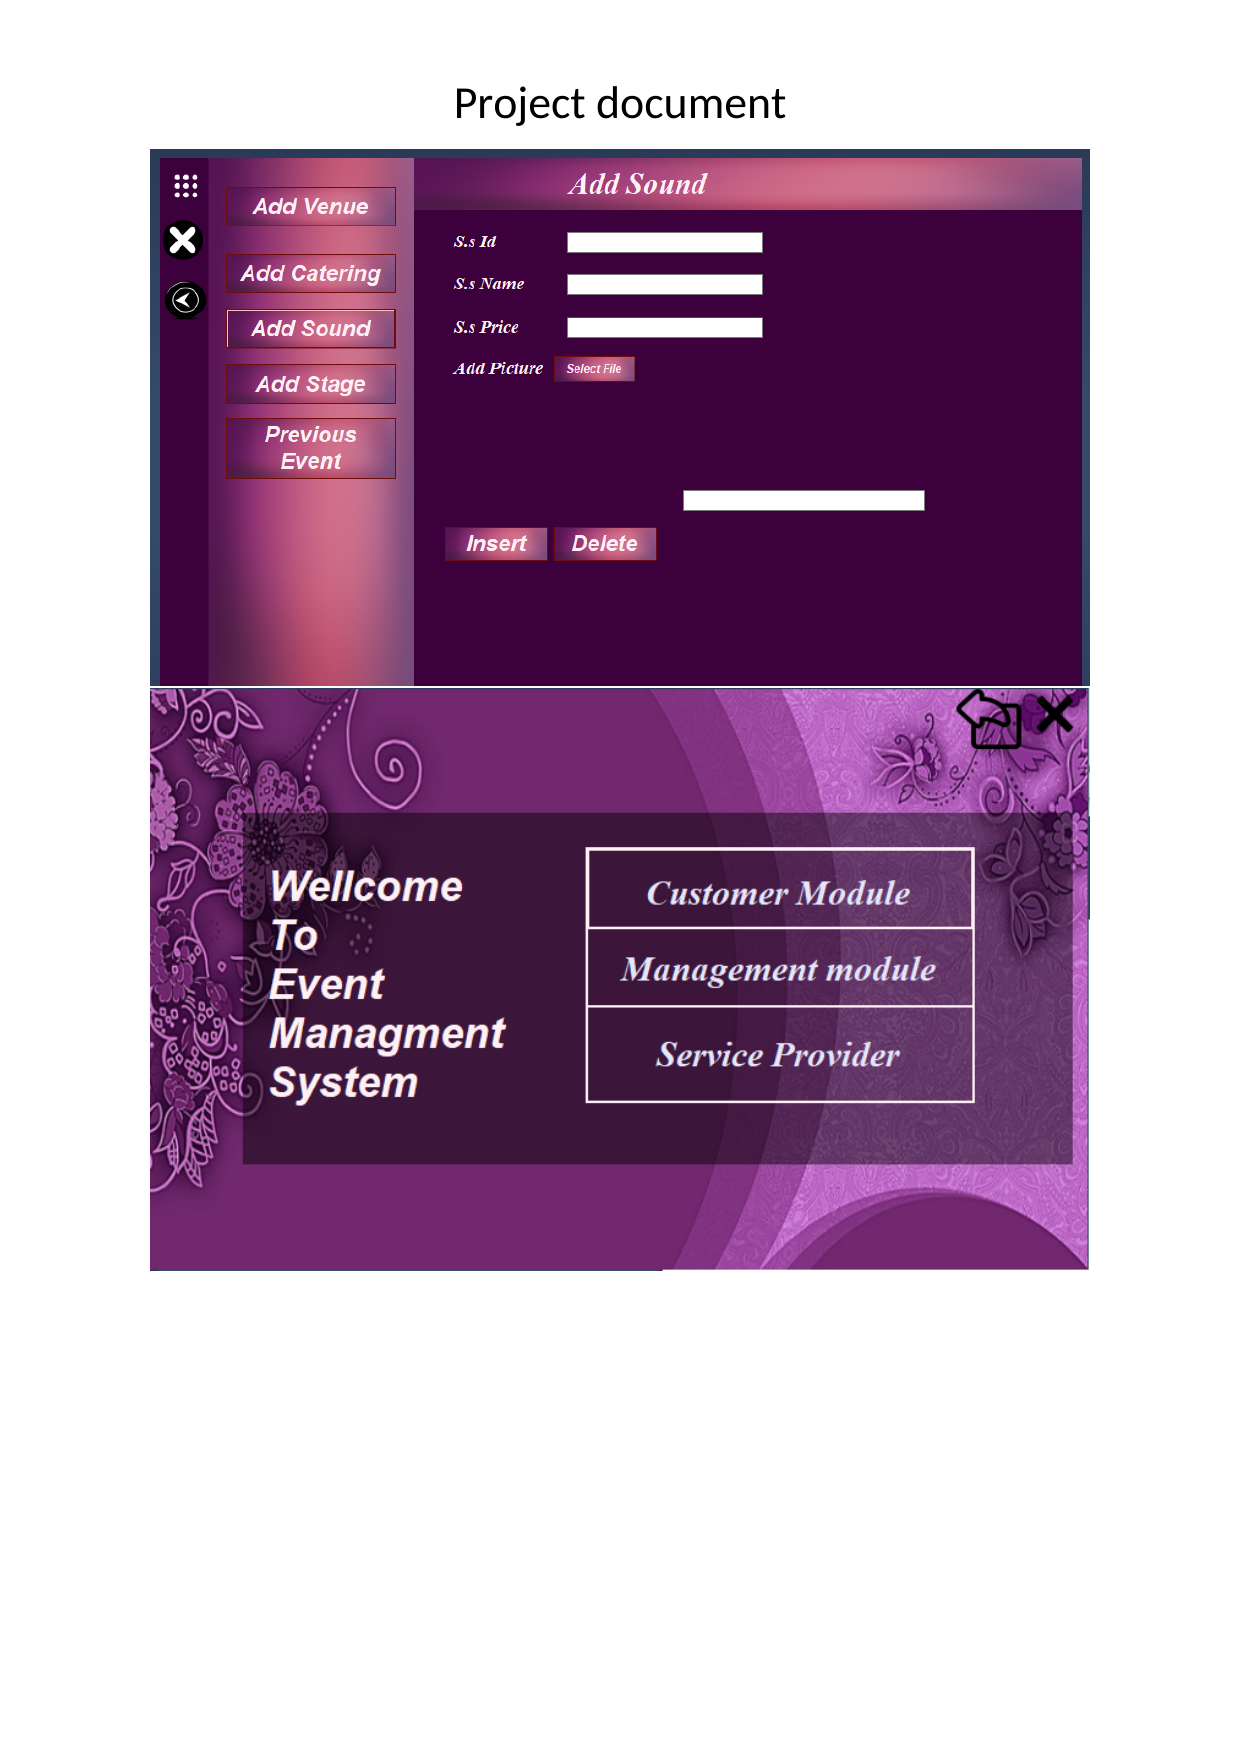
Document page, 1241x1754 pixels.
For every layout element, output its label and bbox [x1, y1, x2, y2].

picture [150, 688, 1090, 1271]
picture [150, 149, 1090, 686]
